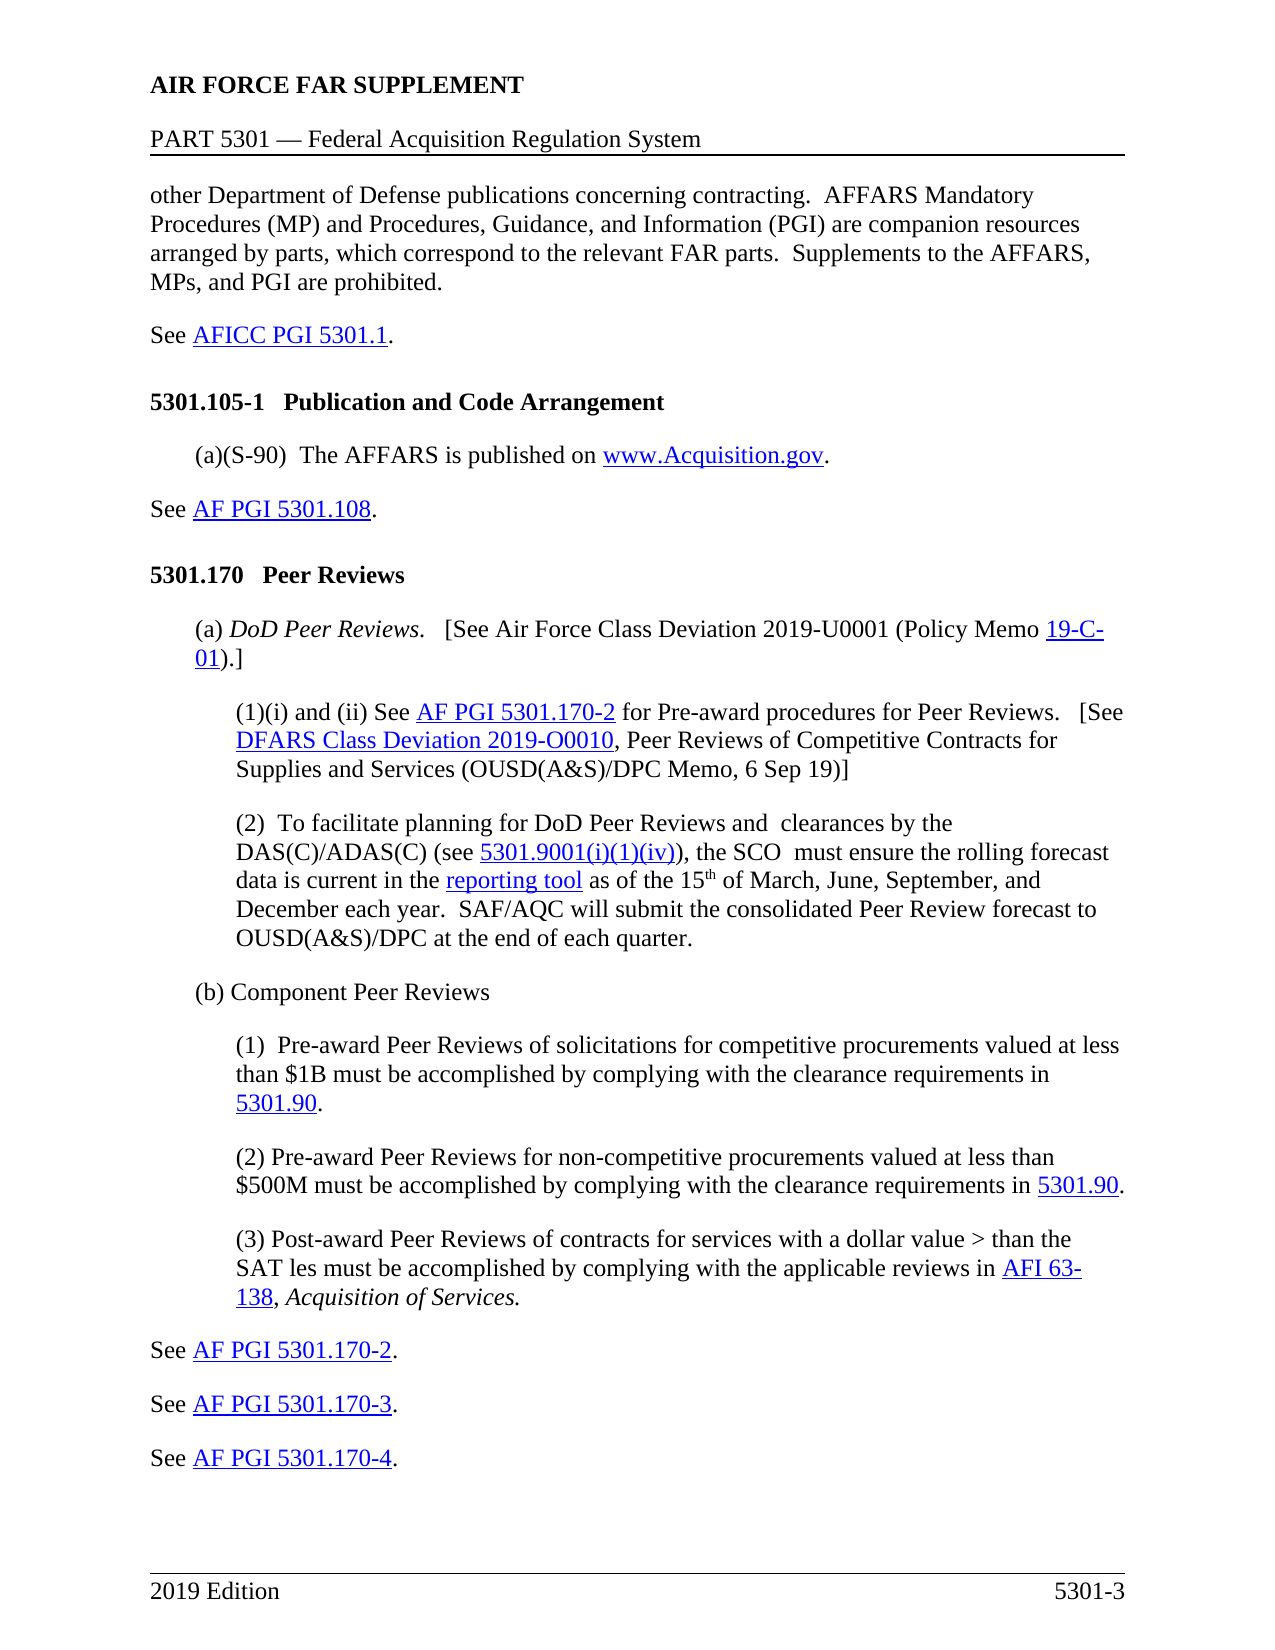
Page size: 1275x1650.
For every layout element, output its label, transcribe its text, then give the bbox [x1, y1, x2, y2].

text See AF PGI 5301.170-2. [150, 1336, 1125, 1364]
text See AF PGI 5301.108. [150, 494, 1125, 523]
text See AFICC PGI 5301.1. [150, 321, 1125, 349]
text See AF PGI 5301.170-3. [150, 1389, 1125, 1418]
list (b) Component Peer Reviews [195, 977, 1125, 1006]
subtitle 5301.105-1 Publication and Code Arrangement [150, 387, 1125, 416]
list (2) Pre-award Peer Reviews for non-competitive procurements valued at less than $500M must be accomplished by complying with the clearance requirements in 5301.90. [236, 1142, 1125, 1199]
list (a) DoD Peer Reviews. [See Air Force Class Deviation 2019-U0001 (Policy Memo 19-C-01).] [195, 614, 1125, 672]
text See AF PGI 5301.170-4. [150, 1443, 1125, 1472]
list (a)(S-90) The AFFARS is published on www.Acquisition.gov. [195, 441, 1125, 469]
list (1) Pre-award Peer Reviews of solicitations for competitive procurements valued at less than $1B must be accomplished by complying with the clearance requirements in 5301.90. [236, 1031, 1125, 1117]
list (1)(i) and (ii) See AF PGI 5301.170-2 for Pre-award procedures for Peer Reviews. [See DFARS Class Deviation 2019-O0010, Peer Reviews of Competitive Contracts for Supplies and Services (OUSD(A&S)/DPC Memo, 6 Sep 19)] [236, 697, 1125, 783]
list (3) Post-award Peer Reviews of contracts for services with a dollar value > than the SAT les must be accomplished by complying with the applicable reviews in AFI 63-138, Acquisition of Services. [236, 1224, 1125, 1311]
list (2) To facilitate planning for DoD Peer Reviews and clearances by the DAS(C)/ADAS(C) (see 5301.9001(i)(1)(iv)), the SCO must ensure the rolling forecast data is current in the reporting tool as of the 15th of March, June, September, and December each year. SAF/AQC will submit the consolidated Peer Review forecast to OUSD(A&S)/DPC at the end of each quarter. [236, 808, 1125, 952]
subtitle 5301.170 Peer Reviews [150, 561, 1125, 589]
